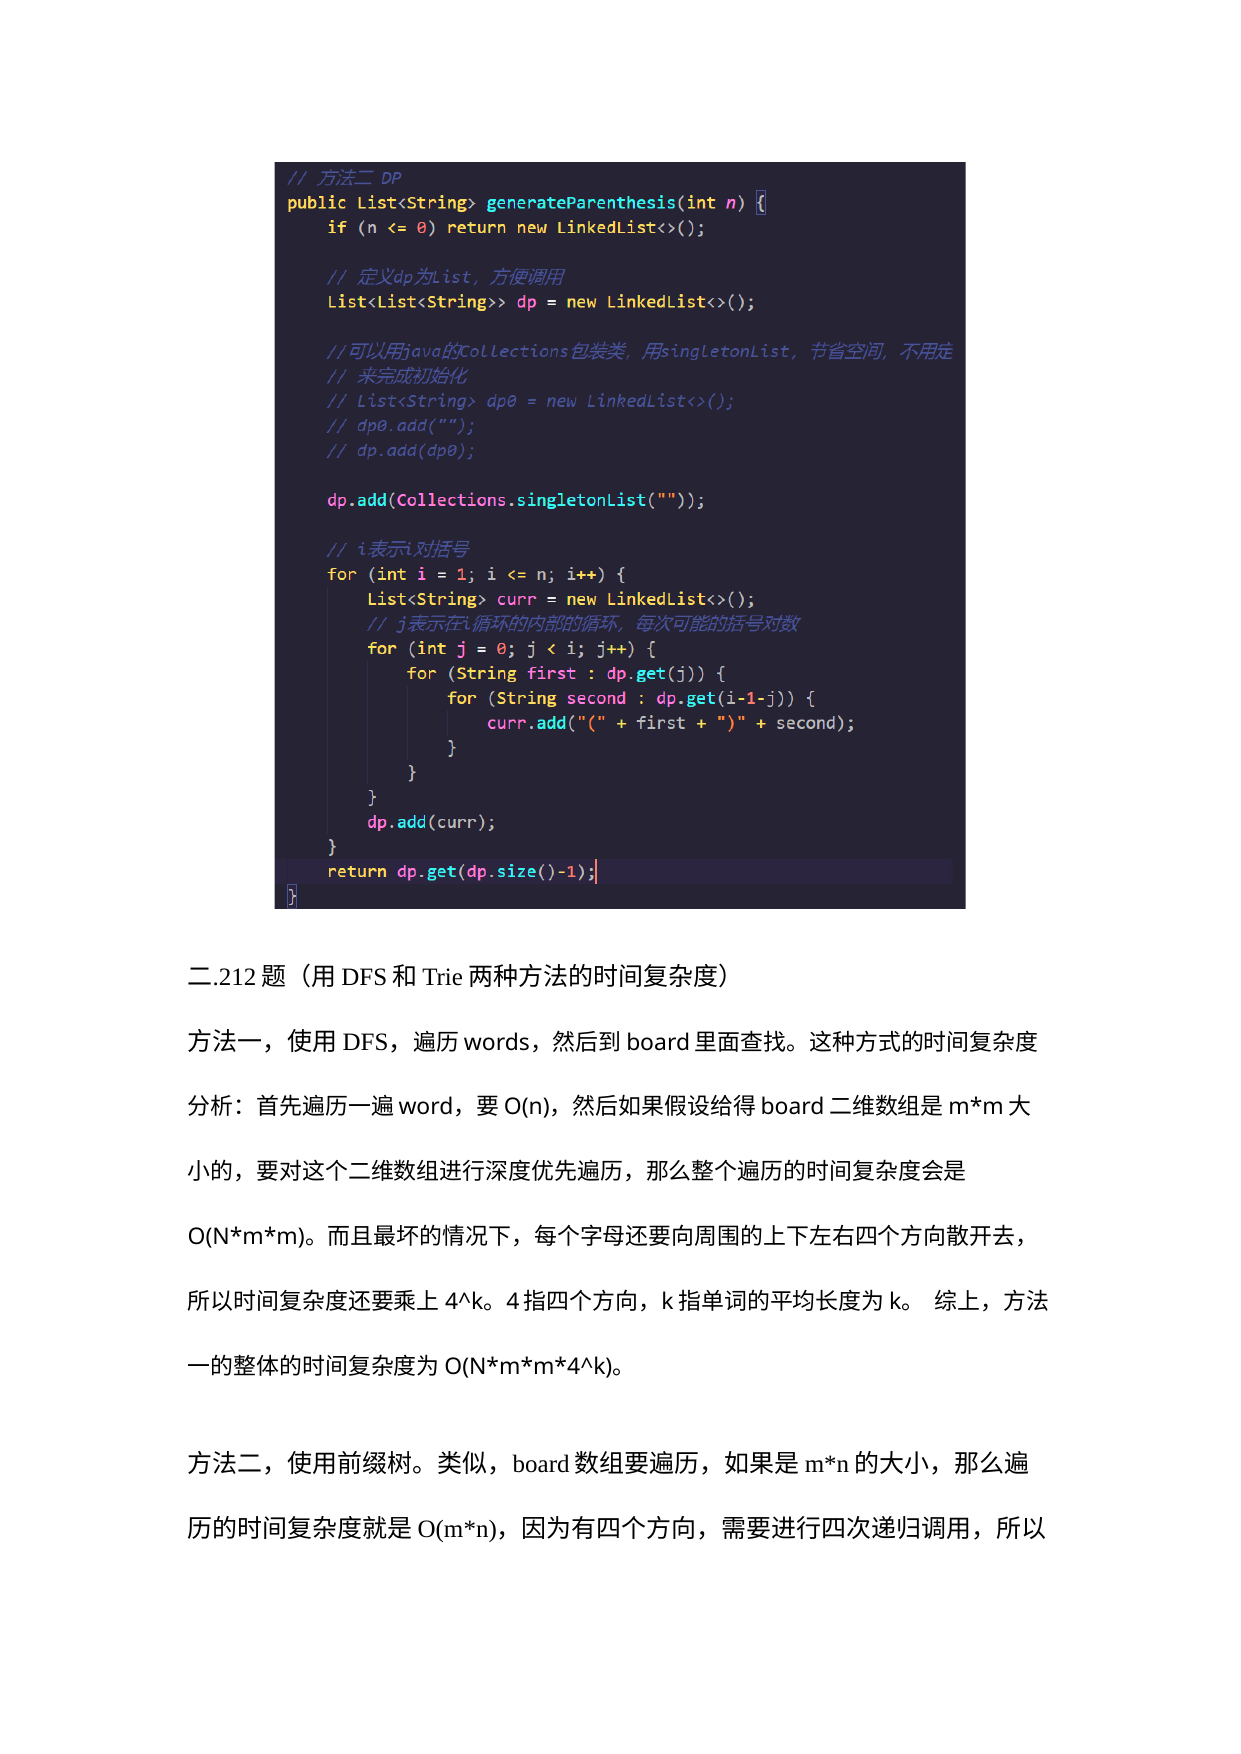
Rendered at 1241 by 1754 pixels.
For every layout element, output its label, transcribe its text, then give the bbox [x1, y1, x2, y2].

text 二.212题（用DFS和Trie两种方法的时间复杂度） [187, 942, 1053, 1007]
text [187, 1429, 1053, 1559]
text 方法一，使用DFS，遍历words，然后到board里面查找。这种方式的时间复杂度分析：首先遍历一遍word，要O(n)，然后如果假设给得board二维数组是m*m大小的，要对这个二维数组进行深度优先遍历，那么整个遍历的时间复杂度会是O(N*m*m)。而且最坏的情况下，每个字母还要向周围的上下左右四个方向散开去，所以时间复杂度还要乘上 4^k。4指四个方向，k指单词的平均长度为k。 综上，方法一的整体的时间复杂度为O(N*m*m*4^k)。 [187, 1007, 1053, 1397]
picture [274, 162, 966, 909]
